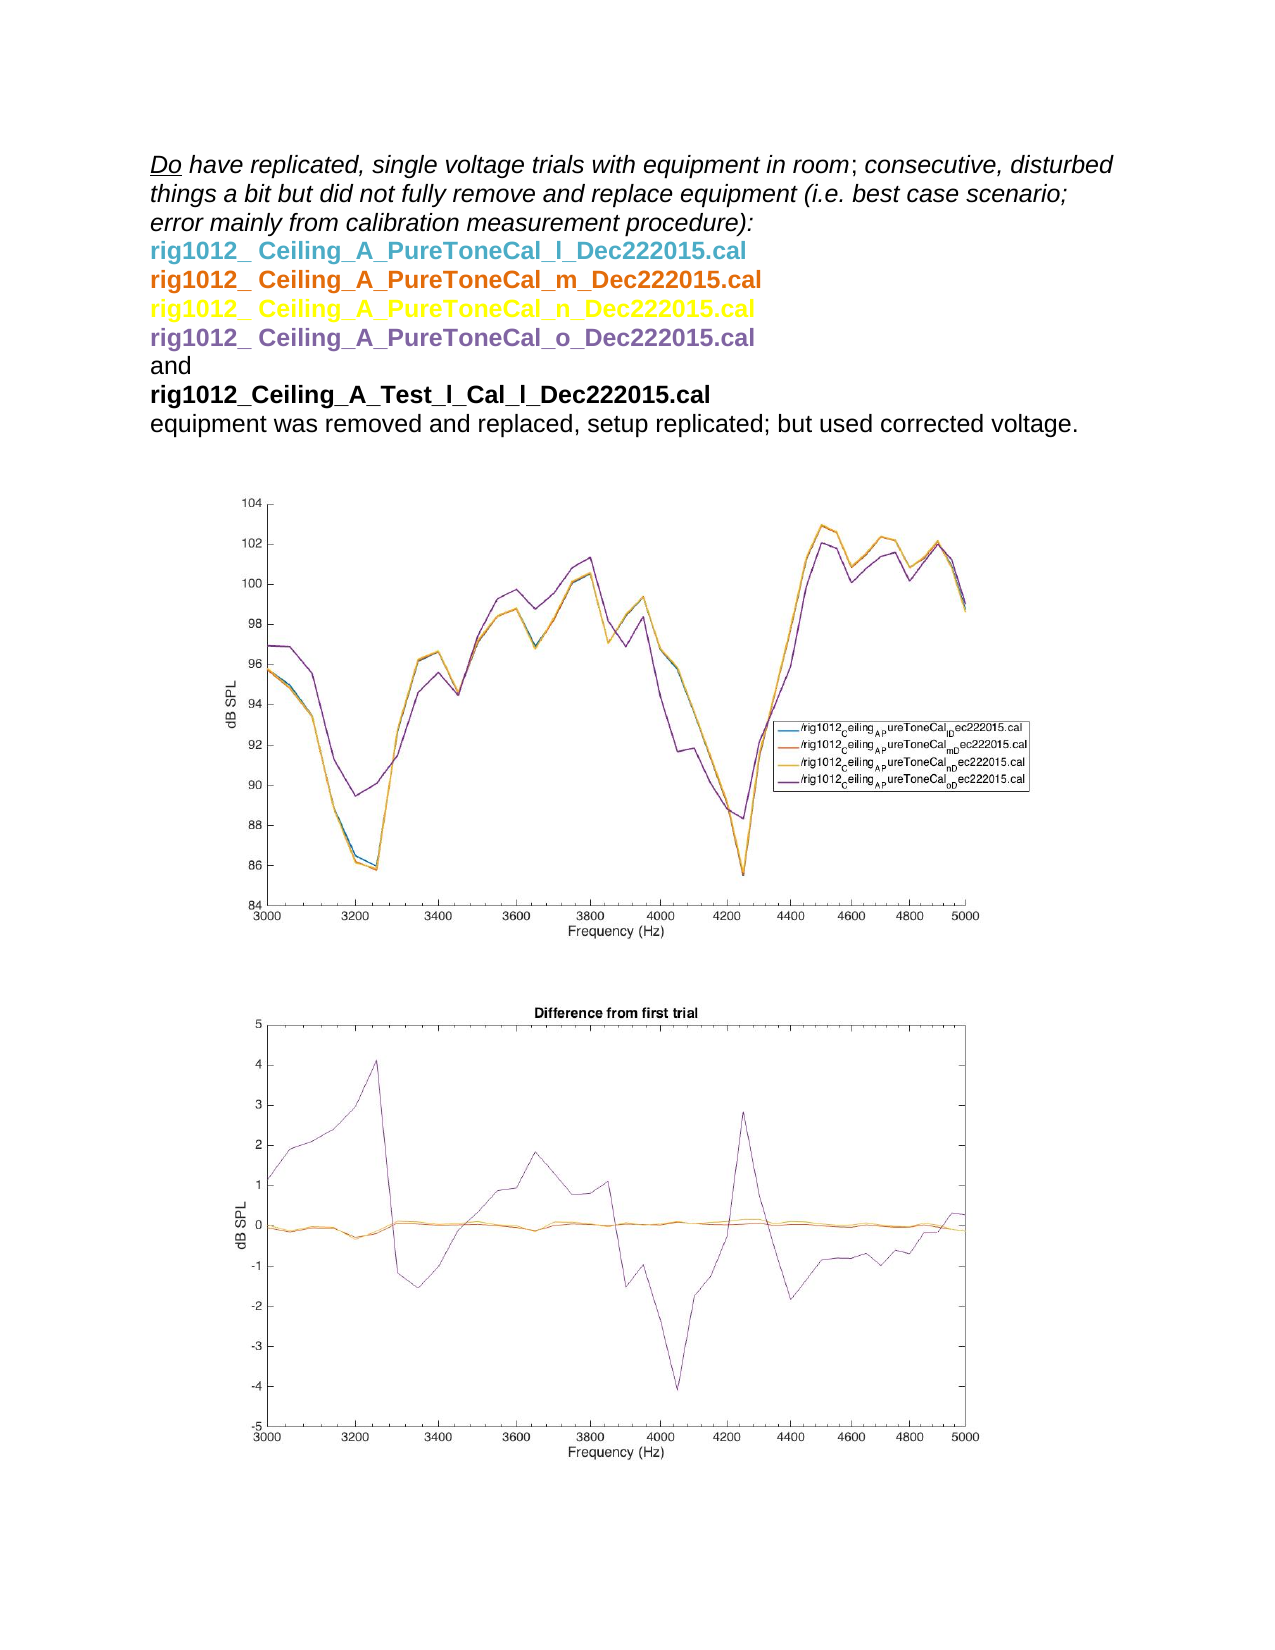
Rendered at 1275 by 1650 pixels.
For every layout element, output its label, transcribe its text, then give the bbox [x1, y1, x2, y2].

text and [150, 351, 1125, 380]
text rig1012_ Ceiling_A_PureToneCal_l_Dec222015.cal [150, 236, 1125, 265]
text rig1012_ Ceiling_A_PureToneCal_o_Dec222015.cal [150, 322, 1125, 351]
picture [150, 466, 1050, 960]
text Do have replicated, single voltage trials with equipment in room; consecutive, disturbed things a bit but did not fully remove and replace equipment (i.e. best case scenario; error mainly from calibration measurement procedure): [150, 150, 1125, 236]
text rig1012_ Ceiling_A_PureToneCal_m_Dec222015.cal [150, 265, 1125, 294]
text rig1012_ Ceiling_A_PureToneCal_n_Dec222015.cal [150, 294, 1125, 322]
picture [150, 987, 1050, 1481]
text equipment was removed and replaced, setup replicated; but used corrected voltage. [150, 409, 1125, 437]
text rig1012_Ceiling_A_Test_l_Cal_l_Dec222015.cal [150, 380, 1125, 409]
